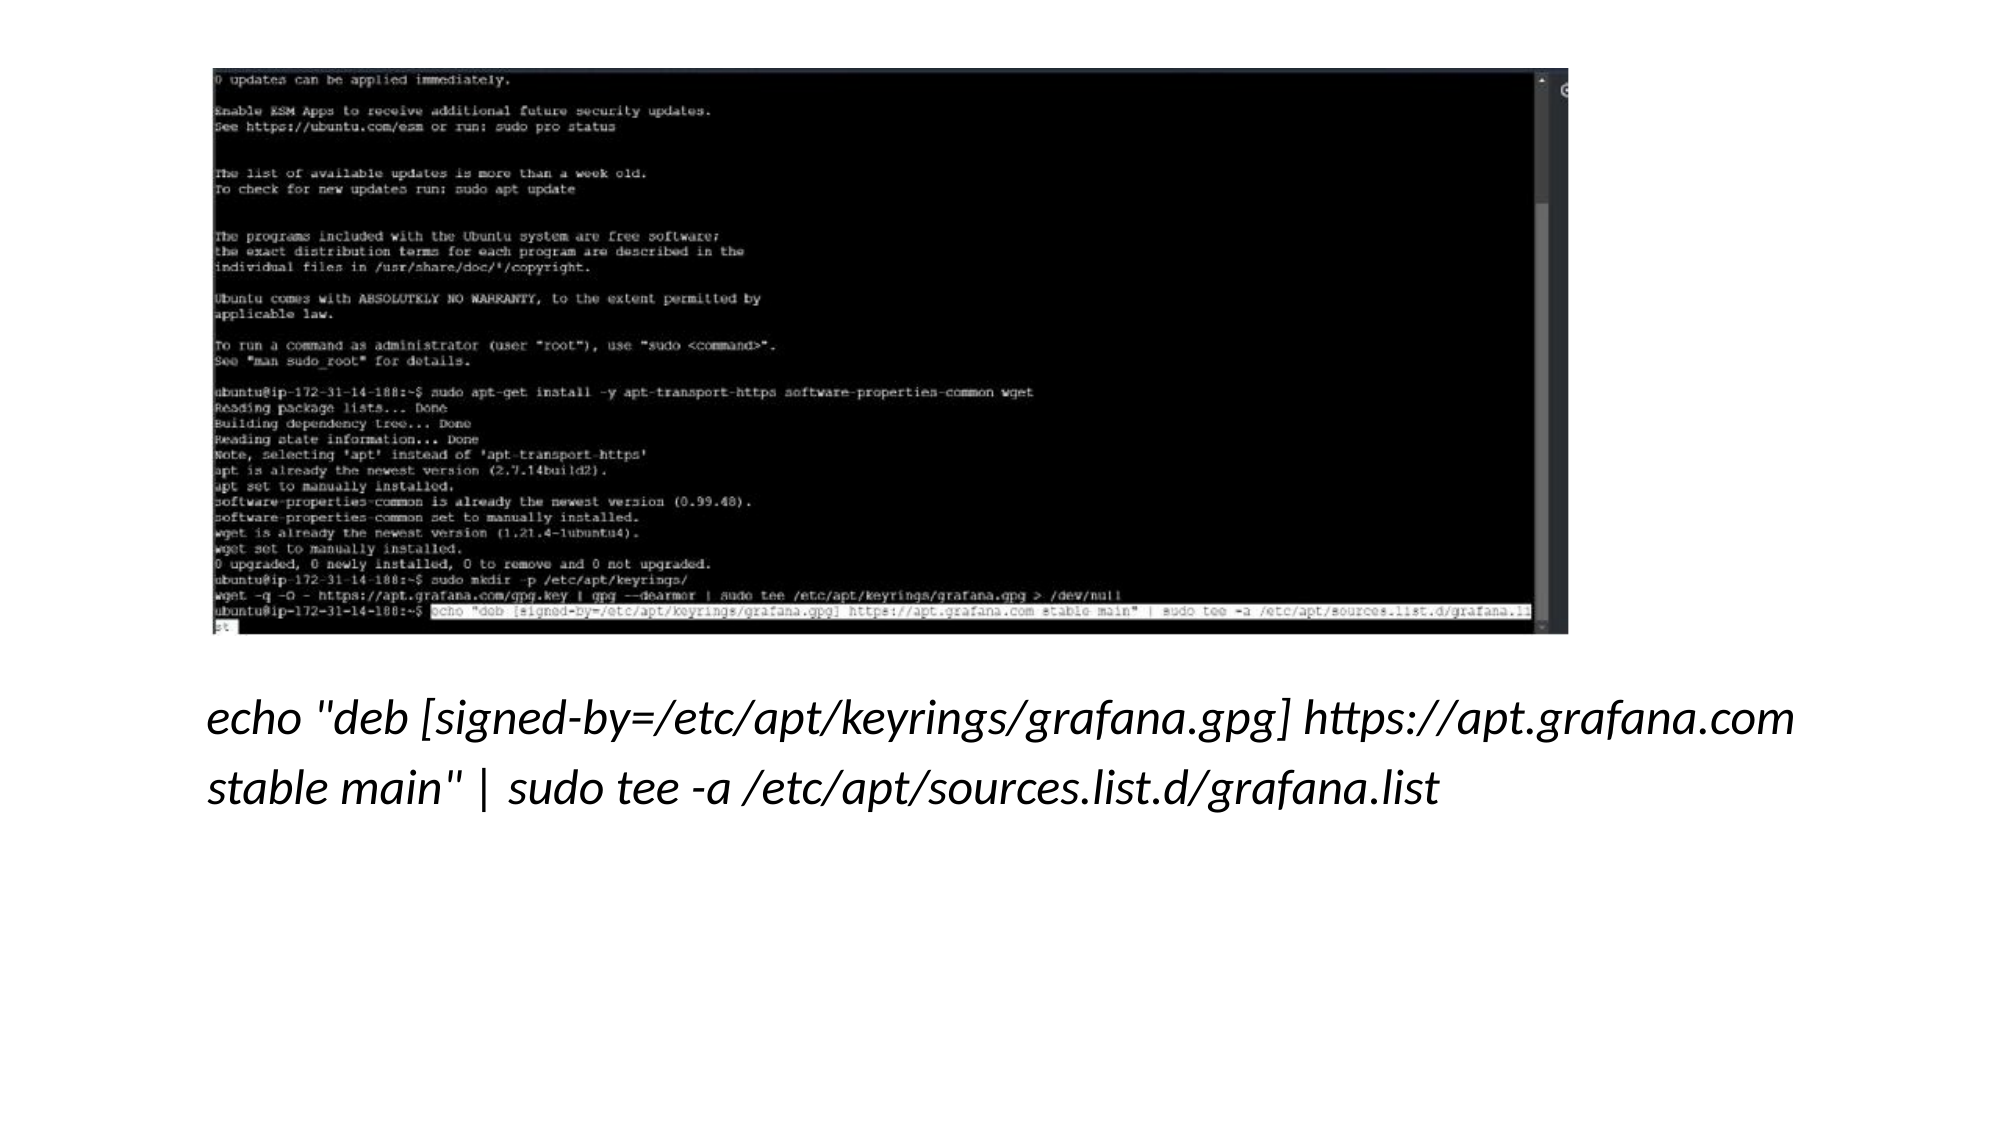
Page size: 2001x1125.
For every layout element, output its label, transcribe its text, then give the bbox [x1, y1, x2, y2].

text echo "deb [signed-by=/etc/apt/keyrings/grafana.gpg] https://apt.grafana.com stable main" | sudo tee -a /etc/apt/sources.list.d/grafana.list [206, 686, 1928, 817]
picture [210, 68, 1569, 636]
